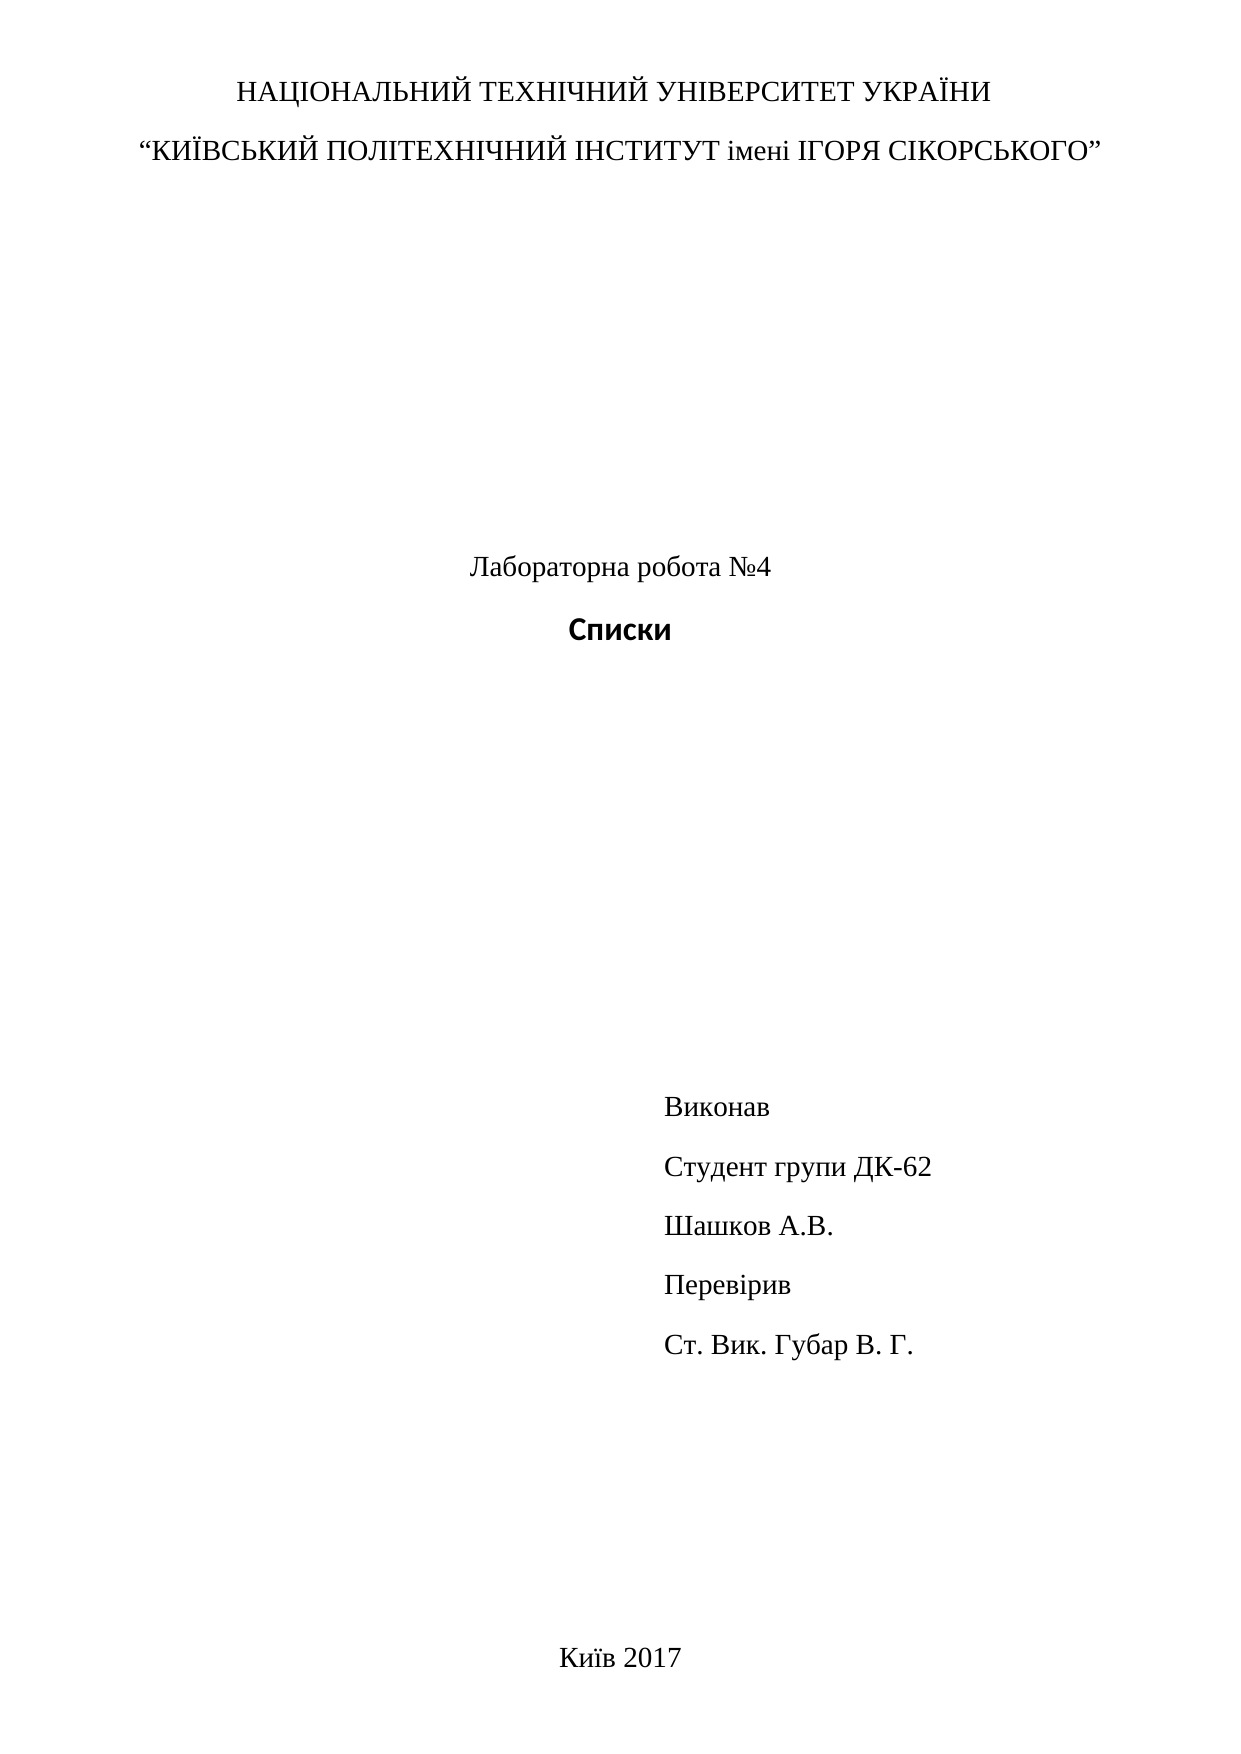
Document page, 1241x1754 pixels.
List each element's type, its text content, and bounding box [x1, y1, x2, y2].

text Лабораторна робота №4 [89, 549, 1152, 582]
text Списки [89, 608, 1152, 649]
text НАЦІОНАЛЬНИЙ ТЕХНІЧНИЙ УНІВЕРСИТЕТ УКРАЇНИ [162, 74, 1152, 107]
text Київ 2017 [89, 1640, 1152, 1674]
text “КИЇВСЬКИЙ ПОЛІТЕХНІЧНИЙ ІНСТИТУТ імені ІГОРЯ СІКОРСЬКОГО” [89, 133, 1152, 167]
